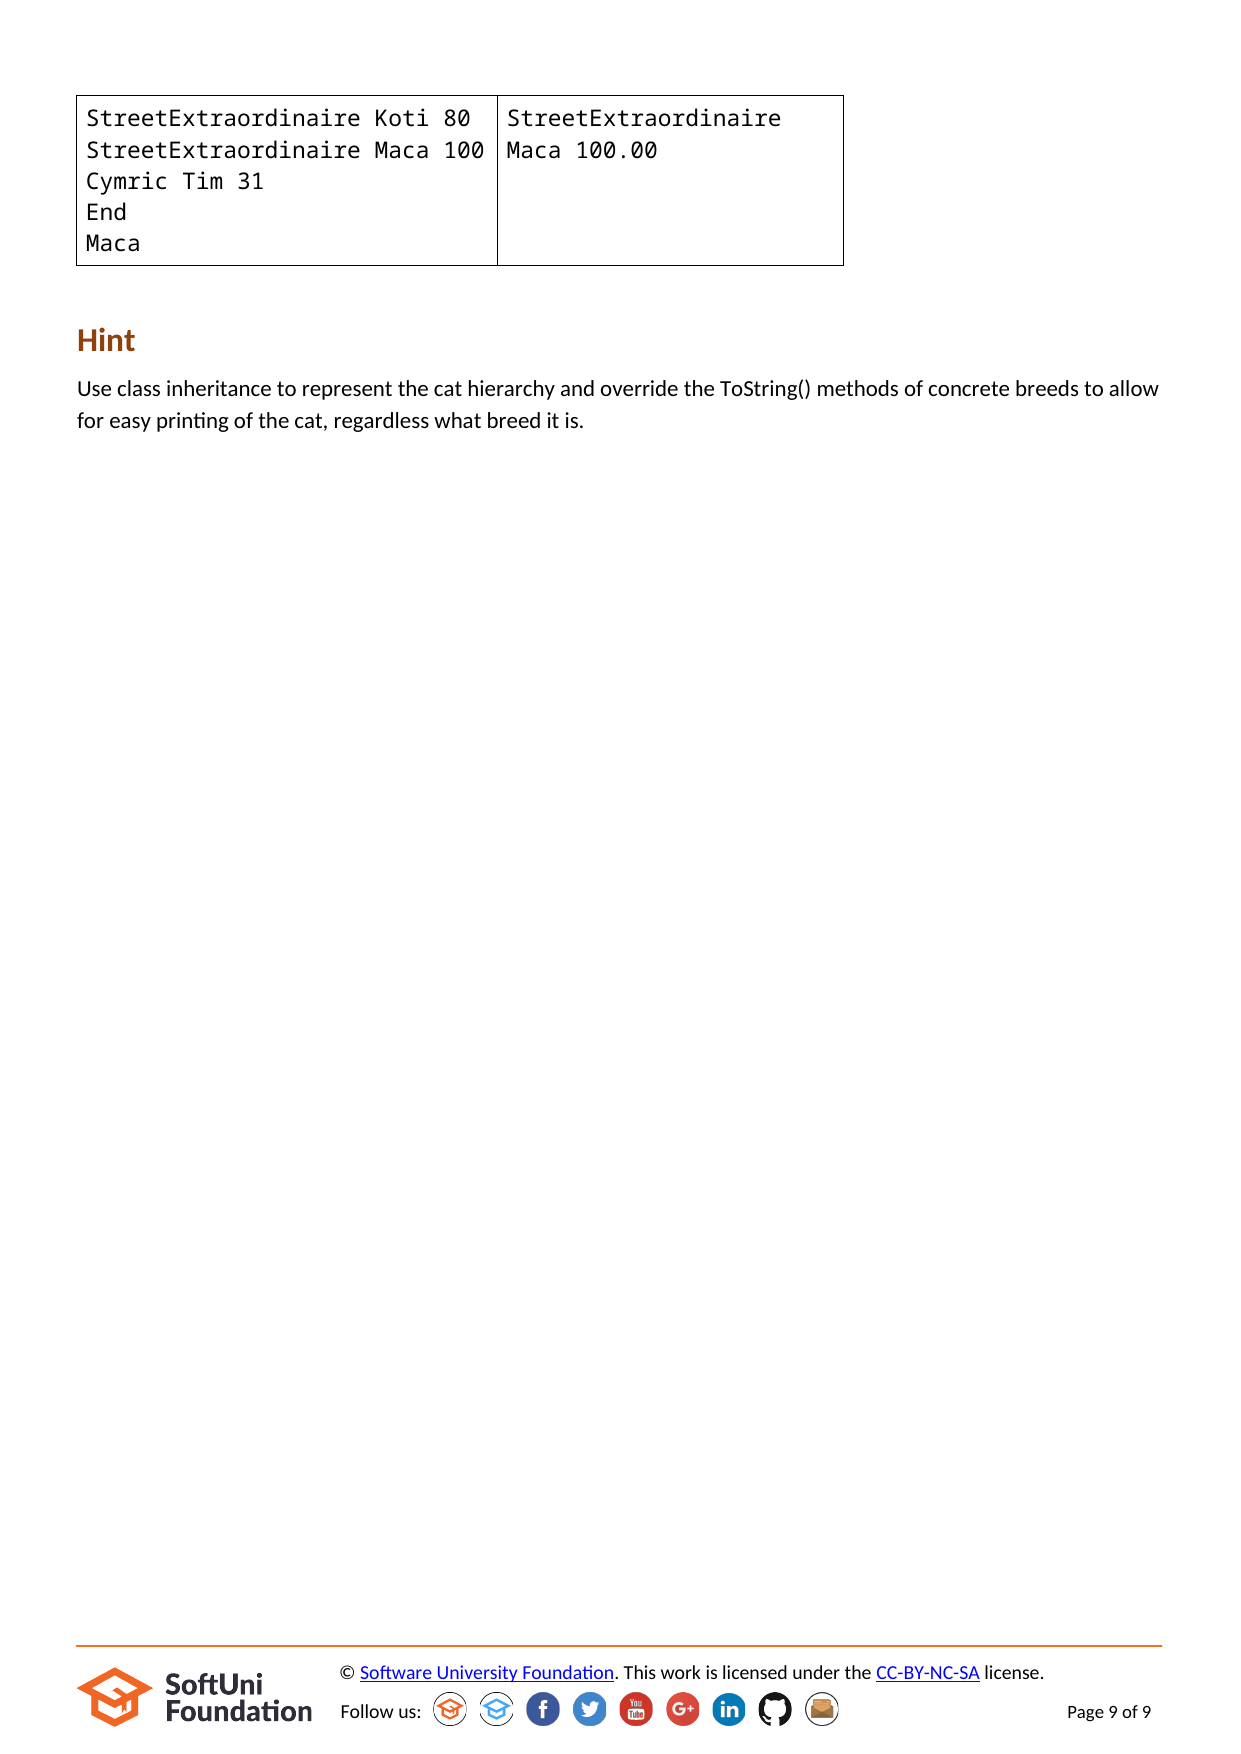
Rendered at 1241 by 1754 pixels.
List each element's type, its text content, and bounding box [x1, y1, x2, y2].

picture [758, 1692, 792, 1726]
text Use class inheritance to represent the cat hierarchy and override the ToString() methods of concrete breeds to allow for easy printing of the cat, regardless what breed it is. [77, 374, 1163, 434]
picture [736, 1693, 746, 1703]
picture [712, 1693, 722, 1703]
table_cell StreetExtraordinaire Koti 80 StreetExtraordinaire Maca 100 Cymric Tim 31 End Maca [77, 96, 497, 264]
picture [727, 1707, 738, 1717]
subtitle Hint [77, 319, 1163, 359]
picture [526, 1692, 560, 1726]
picture [573, 1692, 607, 1726]
picture [76, 1667, 312, 1727]
table_cell StreetExtraordinaire Maca 100.00 [498, 96, 843, 264]
picture [480, 1692, 513, 1726]
picture [736, 1716, 746, 1726]
picture [712, 1716, 722, 1726]
picture [666, 1692, 700, 1726]
picture [805, 1692, 839, 1726]
picture [433, 1692, 467, 1726]
picture [619, 1692, 653, 1726]
